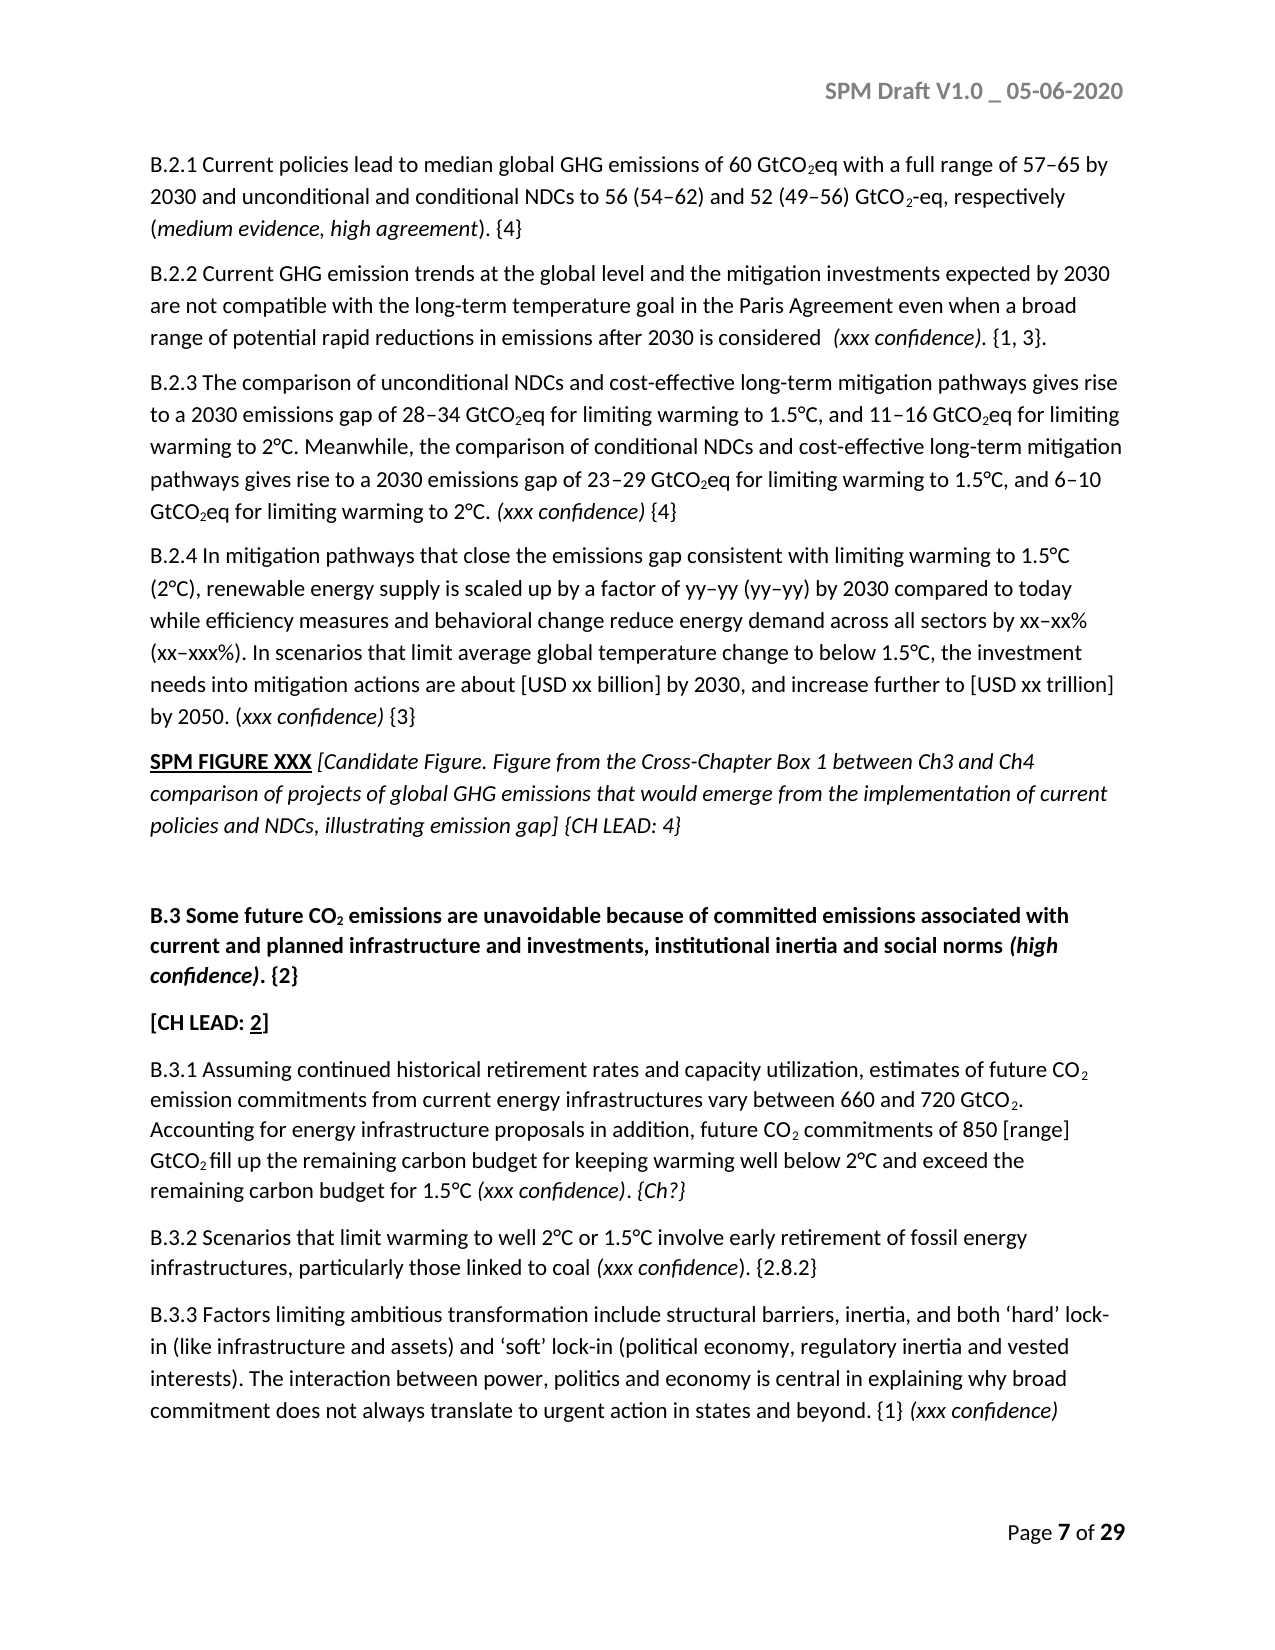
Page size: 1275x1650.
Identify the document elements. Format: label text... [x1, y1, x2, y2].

text B.3.1 Assuming continued historical retirement rates and capacity utilization, estimates of future CO2 emission commitments from current energy infrastructures vary between 660 and 720 GtCO2. Accounting for energy infrastructure proposals in addition, future CO2 commitments of 850 [range] GtCO2 fill up the remaining carbon budget for keeping warming well below 2°C and exceed the remaining carbon budget for 1.5°C (xxx confidence). {Ch?} [150, 1055, 1125, 1204]
text B.2.4 In mitigation pathways that close the emissions gap consistent with limiting warming to 1.5°C (2°C), renewable energy supply is scaled up by a factor of yy–yy (yy–yy) by 2030 compared to today while efficiency measures and behavioral change reduce energy demand across all sectors by xx–xx% (xx–xxx%). In scenarios that limit average global temperature change to below 1.5°C, the investment needs into mitigation actions are about [USD xx billion] by 2030, and increase further to [USD xx trillion] by 2050. (xxx confidence) {3} [150, 542, 1125, 731]
text [CH LEAD: 2] [150, 1008, 1125, 1036]
text B.3.3 Factors limiting ambitious transformation include structural barriers, inertia, and both ‘hard’ lock-in (like infrastructure and assets) and ‘soft’ lock-in (political economy, regulatory inertia and vested interests). The interaction between power, politics and economy is central in explaining why broad commitment does not always translate to urgent action in states and beyond. {1} (xxx confidence) [150, 1300, 1125, 1424]
text B.3 Some future CO2 emissions are unavoidable because of committed emissions associated with current and planned infrastructure and investments, institutional inertia and social norms (high confidence). {2} [150, 901, 1125, 989]
text SPM FIGURE XXX [Candidate Figure. Figure from the Cross-Chapter Box 1 between Ch3 and Ch4 comparison of projects of global GHG emissions that would emerge from the implementation of current policies and NDCs, illustrating emission gap] {CH LEAD: 4} [150, 747, 1125, 839]
text B.2.1 Current policies lead to median global GHG emissions of 60 GtCO2eq with a full range of 57–65 by 2030 and unconditional and conditional NDCs to 56 (54–62) and 52 (49–56) GtCO2-eq, respectively (medium evidence, high agreement). {4} [150, 150, 1125, 242]
text B.3.2 Scenarios that limit warming to well 2°C or 1.5°C involve early retirement of fossil energy infrastructures, particularly those linked to coal (xxx confidence). {2.8.2} [150, 1223, 1125, 1281]
text B.2.2 Current GHG emission trends at the global level and the mitigation investments expected by 2030 are not compatible with the long-term temperature goal in the Paris Agreement even when a broad range of potential rapid reductions in emissions after 2030 is considered (xxx confidence). {1, 3}. [150, 259, 1125, 351]
text B.2.3 The comparison of unconditional NDCs and cost-effective long-term mitigation pathways gives rise to a 2030 emissions gap of 28–34 GtCO2eq for limiting warming to 1.5°C, and 11–16 GtCO2eq for limiting warming to 2°C. Meanwhile, the comparison of conditional NDCs and cost-effective long-term mitigation pathways gives rise to a 2030 emissions gap of 23–29 GtCO2eq for limiting warming to 1.5°C, and 6–10 GtCO2eq for limiting warming to 2°C. (xxx confidence) {4} [150, 368, 1125, 525]
